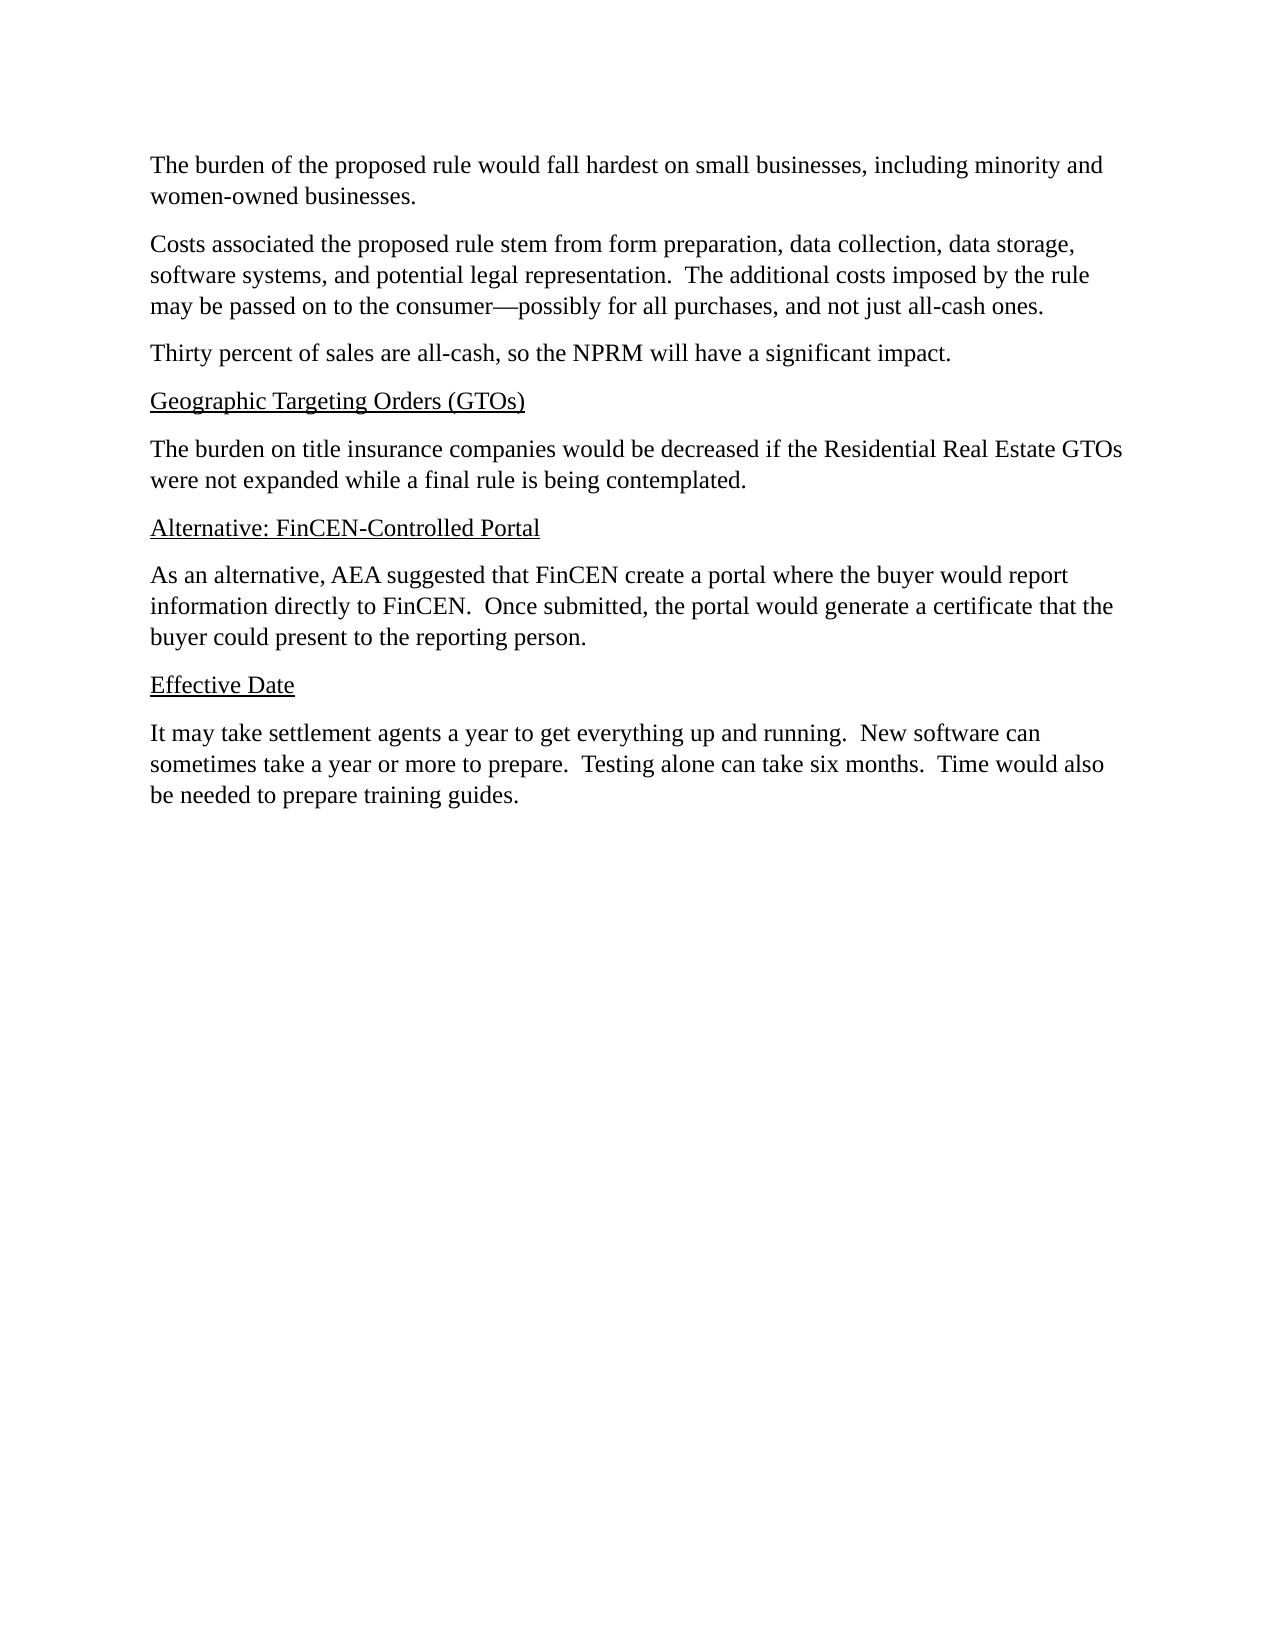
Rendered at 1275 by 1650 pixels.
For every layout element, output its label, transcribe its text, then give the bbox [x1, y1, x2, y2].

text The burden on title insurance companies would be decreased if the Residential Real Estate GTOs were not expanded while a final rule is being contemplated. [150, 434, 1125, 494]
text Geographic Targeting Orders (GTOs) [150, 386, 1125, 415]
text As an alternative, AEA suggested that FinCEN create a portal where the buyer would report information directly to FinCEN. Once submitted, the portal would generate a certificate that the buyer could present to the reporting person. [150, 560, 1125, 651]
text Effective Date [150, 670, 1125, 699]
text The burden of the proposed rule would fall hardest on small businesses, including minority and women-owned businesses. [150, 150, 1125, 210]
text It may take settlement agents a year to get everything up and running. New software can sometimes take a year or more to prepare. Testing alone can take six months. Time would also be needed to prepare training guides. [150, 718, 1125, 809]
text Thirty percent of sales are all-cash, so the NPRM will have a significant impact. [150, 338, 1125, 367]
text Costs associated the proposed rule stem from form preparation, data collection, data storage, software systems, and potential legal representation. The additional costs imposed by the rule may be passed on to the consumer—possibly for all purchases, and not just all-cash ones. [150, 229, 1125, 319]
text Alternative: FinCEN-Controlled Portal [150, 513, 1125, 541]
